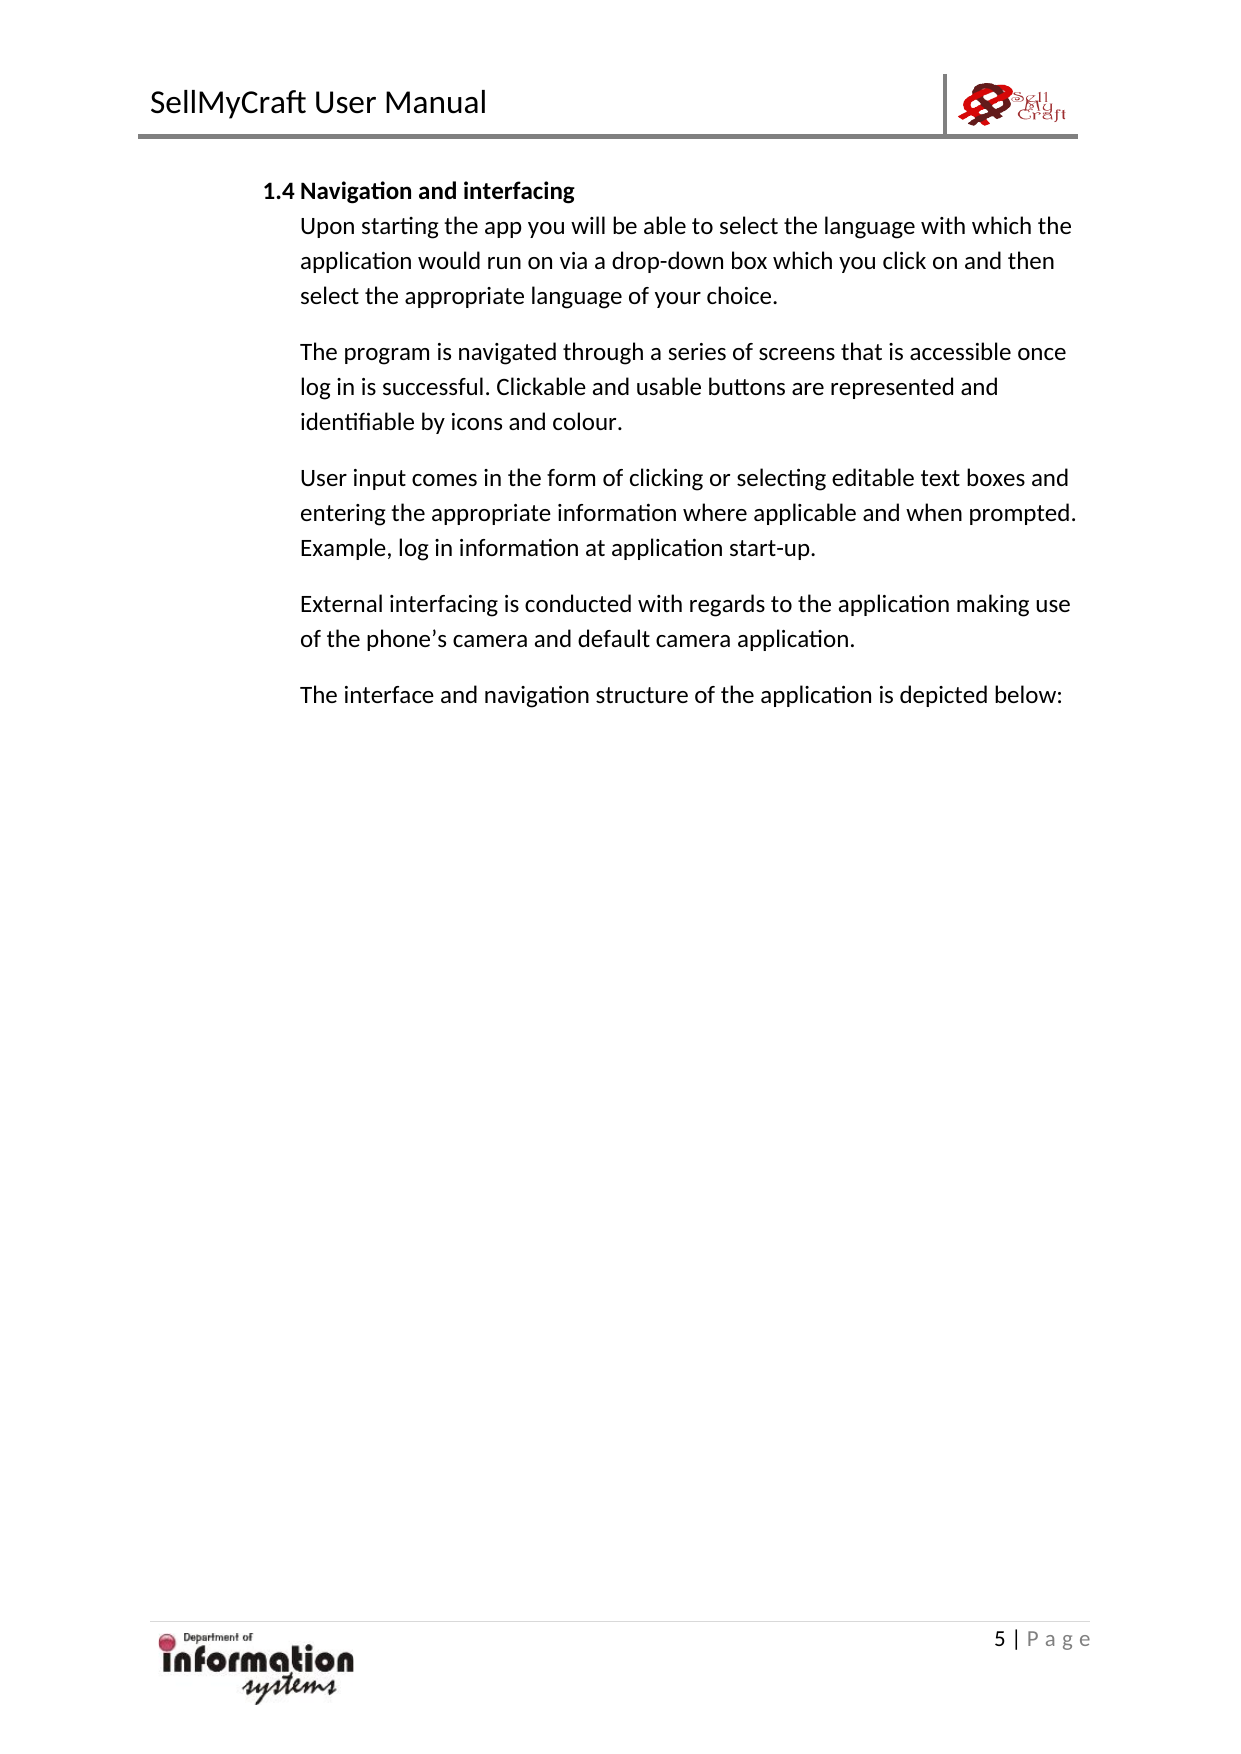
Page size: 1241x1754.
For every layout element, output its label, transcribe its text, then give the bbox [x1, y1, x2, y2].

text User input comes in the form of clicking or selecting editable text boxes and entering the appropriate information where applicable and when prompted. Example, log in information at application start-up. [300, 462, 1090, 563]
text Upon starting the app you will be able to select the language with which the application would run on via a drop-down box which you click on and then select the appropriate language of your choice. [300, 210, 1090, 311]
subtitle Navigation and interfacing [262, 175, 1090, 206]
picture [158, 1633, 354, 1705]
text The interface and navigation structure of the application is depicted below: [300, 679, 1090, 709]
picture [957, 81, 1067, 127]
text The program is navigated through a series of screens that is accessible once log in is successful. Clickable and usable buttons are represented and identifiable by icons and colour. [300, 336, 1090, 437]
text External interfacing is conducted with regards to the application making use of the phone’s camera and default camera application. [300, 588, 1090, 653]
